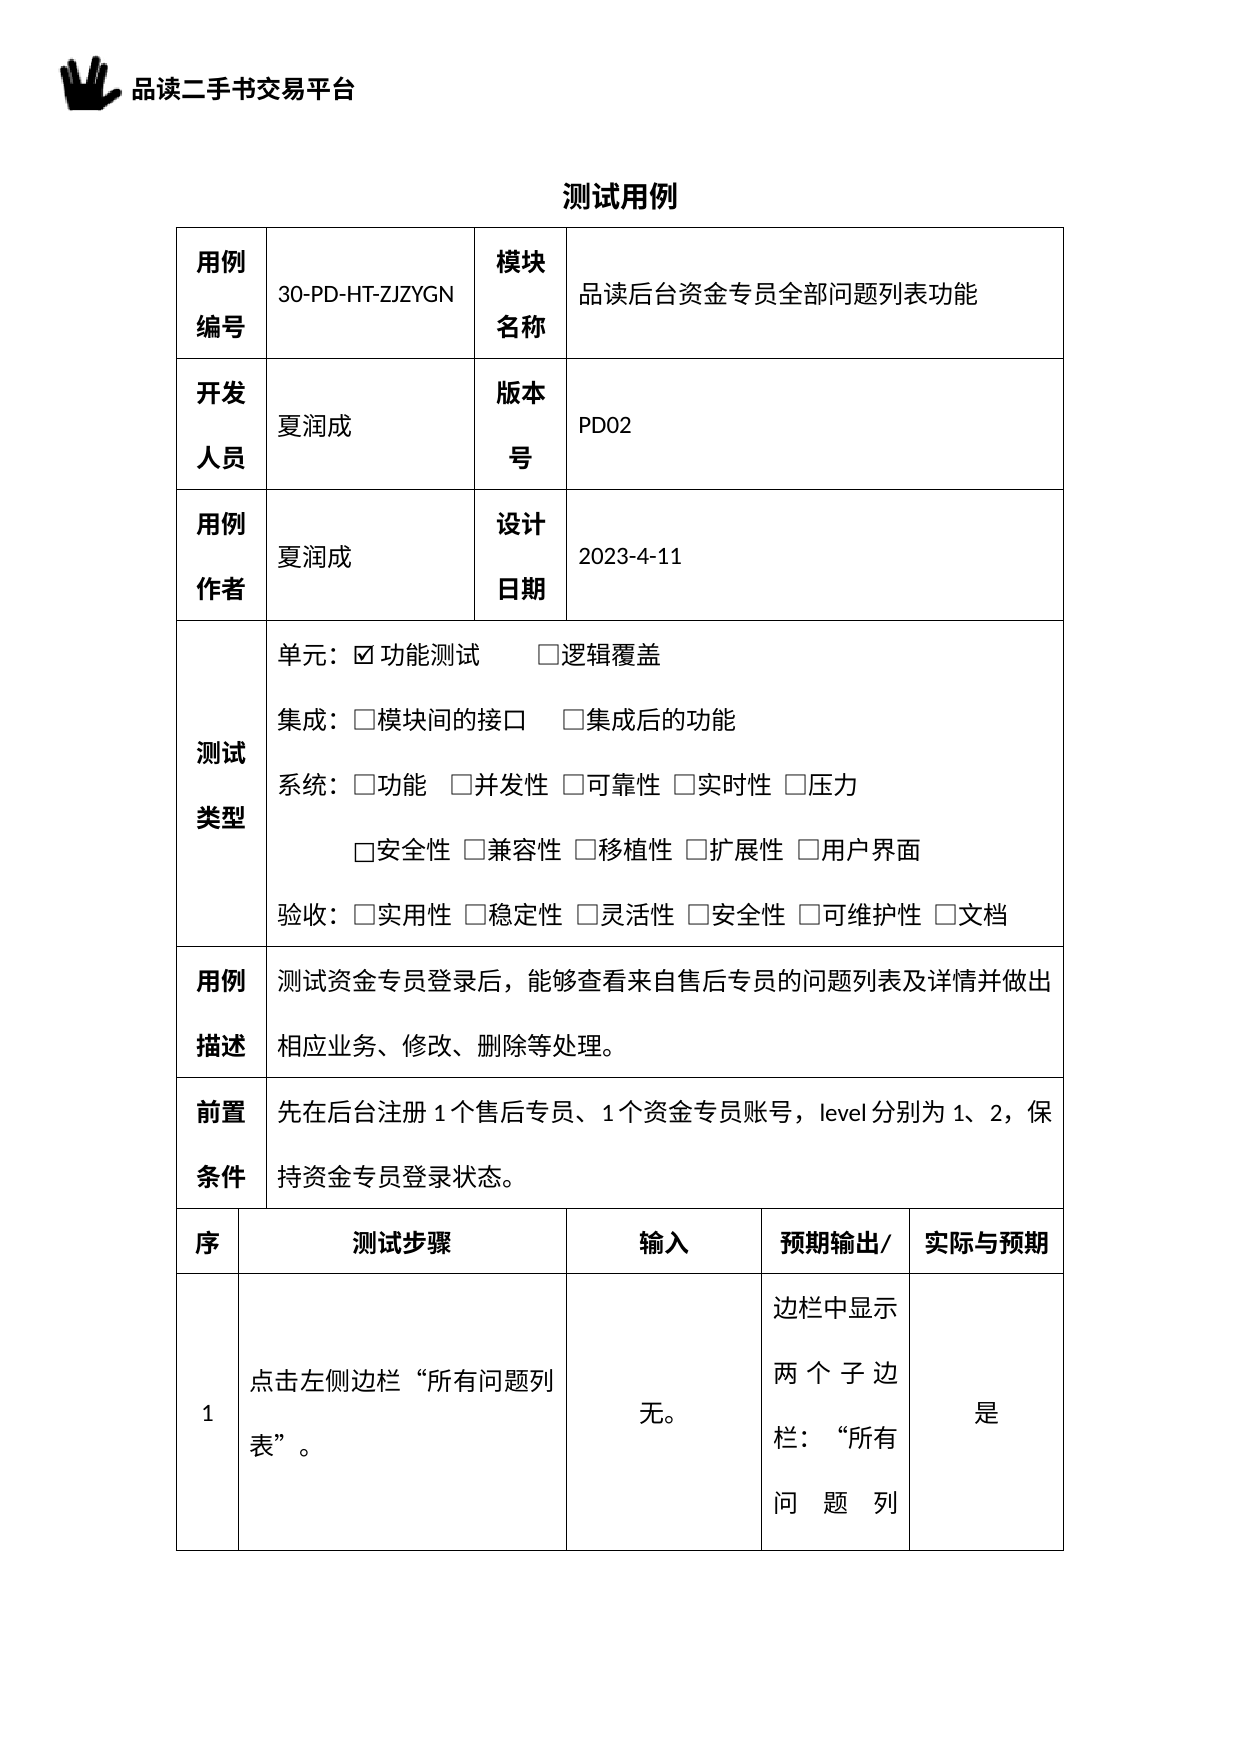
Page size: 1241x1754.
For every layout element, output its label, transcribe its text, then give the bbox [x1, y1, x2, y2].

table_cell 输入 [567, 1209, 761, 1273]
table_header 品读后台资金专员全部问题列表功能 [567, 228, 1063, 358]
table_cell 夏润成 [267, 490, 474, 620]
table_cell 先在后台注册1个售后专员、1个资金专员账号，level分别为1、2，保持资金专员登录状态。 [267, 1078, 1063, 1208]
table_cell 预期输出/响应 [762, 1209, 909, 1273]
picture [57, 54, 123, 113]
table_cell 前置条件 [177, 1078, 266, 1208]
table_header 用例编号 [177, 228, 266, 358]
table_cell 开发人员 [177, 359, 266, 489]
table_cell 无。 [567, 1274, 761, 1550]
table_cell 1 [177, 1274, 238, 1550]
table_cell 边栏中显示两个子边栏：“所有问题列表”、“待处理问题列表”。 [762, 1274, 909, 1550]
table_cell 设计日期 [475, 490, 566, 620]
text 测试用例 [187, 162, 1053, 227]
table_header 30-PD-HT-ZJZYGN [267, 228, 474, 358]
table_cell PD02 [567, 359, 1063, 489]
table_cell 是 [910, 1274, 1063, 1550]
table_cell 测试资金专员登录后，能够查看来自售后专员的问题列表及详情并做出相应业务、修改、删除等处理。 [267, 947, 1063, 1077]
table_cell 夏润成 [267, 359, 474, 489]
table_cell 测试类型 [177, 621, 266, 946]
table_cell 序号 [177, 1209, 238, 1273]
table_cell 用例描述 [177, 947, 266, 1077]
table_cell 单元：功能测试 □逻辑覆盖 集成：□模块间的接口 □集成后的功能 系统：□功能 □并发性 □可靠性 □实时性 □压力 □安全性 □兼容性 □移植性 □扩展性 □用户界面 验收：□实用性 □稳定性 □灵活性 □安全性 □可维护性 □文档 [267, 621, 1063, 946]
table_cell 2023-4-11 [567, 490, 1063, 620]
table_cell 实际与预期相符 [910, 1209, 1063, 1273]
table_cell 版本 号 [475, 359, 566, 489]
table_header 模块名称 [475, 228, 566, 358]
table_cell 测试步骤 [239, 1209, 566, 1273]
table_cell 用例作者 [177, 490, 266, 620]
table_cell 点击左侧边栏“所有问题列表”。 [239, 1274, 566, 1550]
